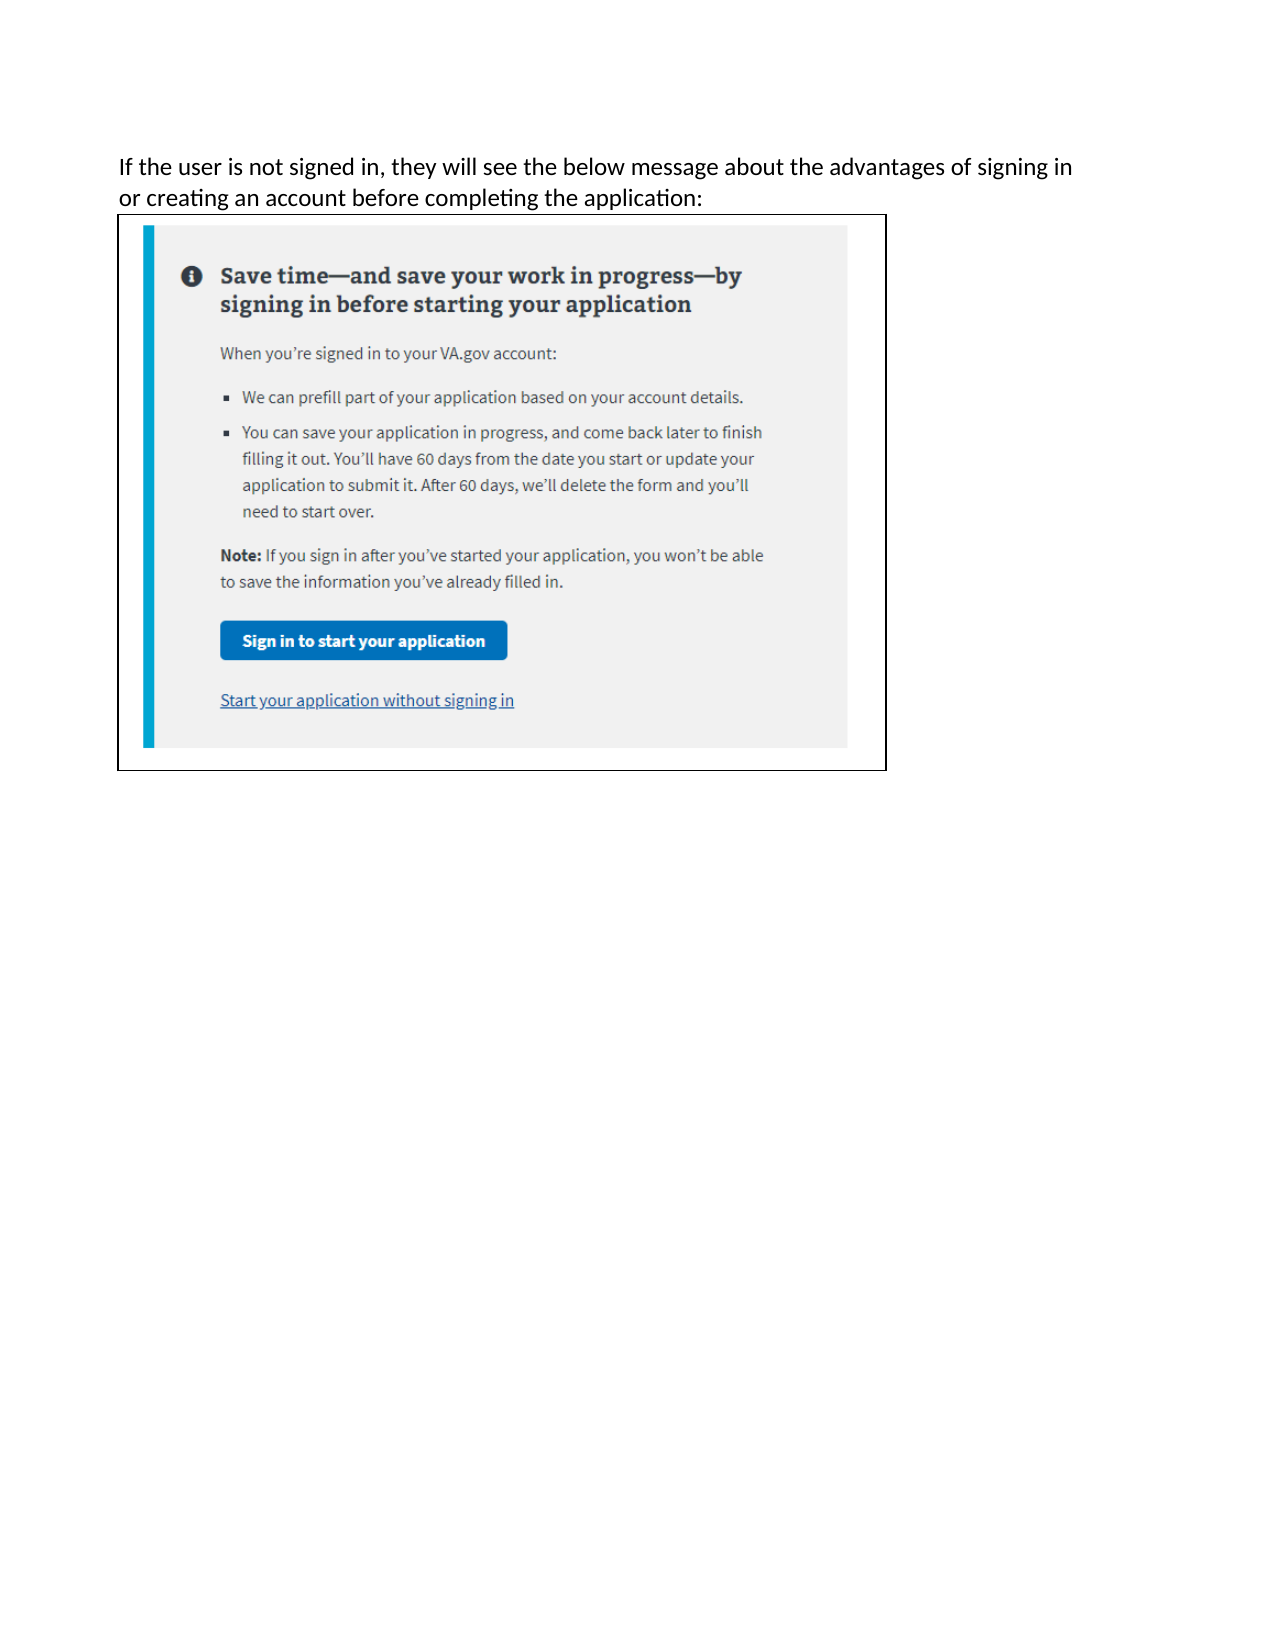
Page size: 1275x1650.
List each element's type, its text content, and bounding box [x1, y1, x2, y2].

picture [119, 215, 885, 770]
text If the user is not signed in, they will see the below message about the advantages of signing in or creating an account before completing the application: [119, 151, 1092, 213]
